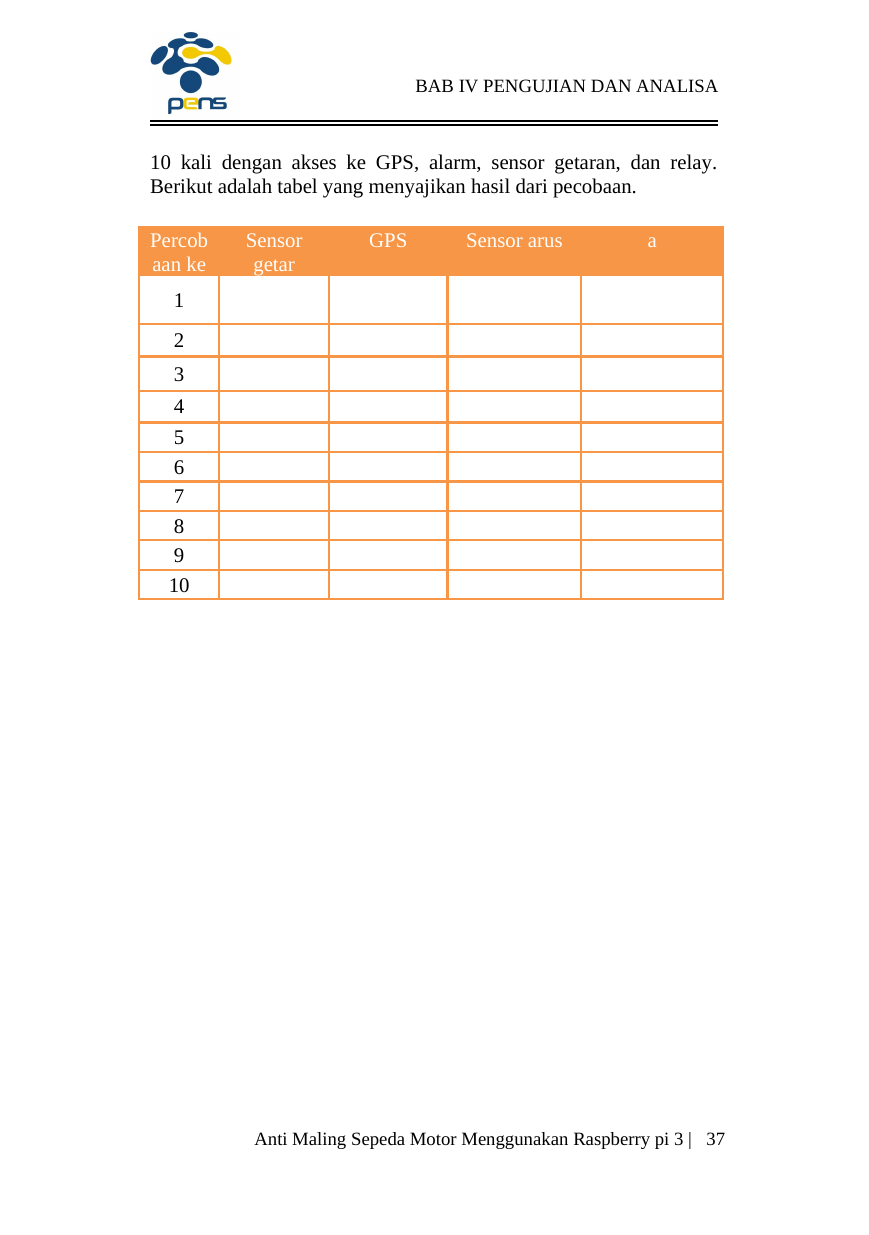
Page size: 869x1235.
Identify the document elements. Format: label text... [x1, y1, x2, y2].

table_cell [449, 571, 580, 598]
table_header Percobaan ke [140, 228, 218, 276]
table_cell [582, 483, 722, 510]
table_cell [220, 541, 328, 569]
table_cell 9 [140, 541, 218, 569]
table_cell [330, 541, 446, 569]
table_cell [449, 541, 580, 569]
table_cell [220, 392, 328, 421]
picture [147, 30, 242, 120]
table_cell [330, 392, 446, 421]
table_cell [582, 541, 722, 569]
table_cell [330, 358, 446, 389]
table_cell [449, 483, 580, 510]
table_header Sensor getar [220, 228, 328, 276]
table_cell [330, 325, 446, 355]
table_cell [220, 277, 328, 323]
table_cell [220, 453, 328, 480]
table_cell [330, 453, 446, 480]
table_cell [582, 453, 722, 480]
table_cell [449, 358, 580, 389]
table_cell [330, 483, 446, 510]
table_cell [582, 358, 722, 389]
table_cell [449, 512, 580, 539]
table_cell [220, 325, 328, 355]
table_cell 10 [140, 571, 218, 598]
table_cell [582, 424, 722, 451]
table_header a [582, 228, 722, 276]
table_cell [449, 453, 580, 480]
table_cell [220, 483, 328, 510]
table_cell [330, 512, 446, 539]
table_cell [582, 277, 722, 323]
table_cell [582, 325, 722, 355]
table_cell 7 [140, 483, 218, 510]
table_cell 8 [140, 512, 218, 539]
table_cell [220, 571, 328, 598]
table_cell [582, 392, 722, 421]
table_cell 5 [140, 424, 218, 451]
table_cell 4 [140, 392, 218, 421]
table_cell [330, 571, 446, 598]
table_cell 1 [140, 277, 218, 323]
table_header GPS [330, 228, 446, 276]
table_cell [582, 512, 722, 539]
table_cell [330, 277, 446, 323]
table_cell [449, 325, 580, 355]
table_cell 6 [140, 453, 218, 480]
table_cell [449, 277, 580, 323]
table_cell [220, 424, 328, 451]
table_cell [220, 512, 328, 539]
table_cell [449, 392, 580, 421]
table_cell [582, 571, 722, 598]
table_cell 3 [140, 358, 218, 389]
table_cell 2 [140, 325, 218, 355]
table_cell [220, 358, 328, 389]
table_cell [449, 424, 580, 451]
table_cell [330, 424, 446, 451]
table_header Sensor arus [449, 228, 580, 276]
